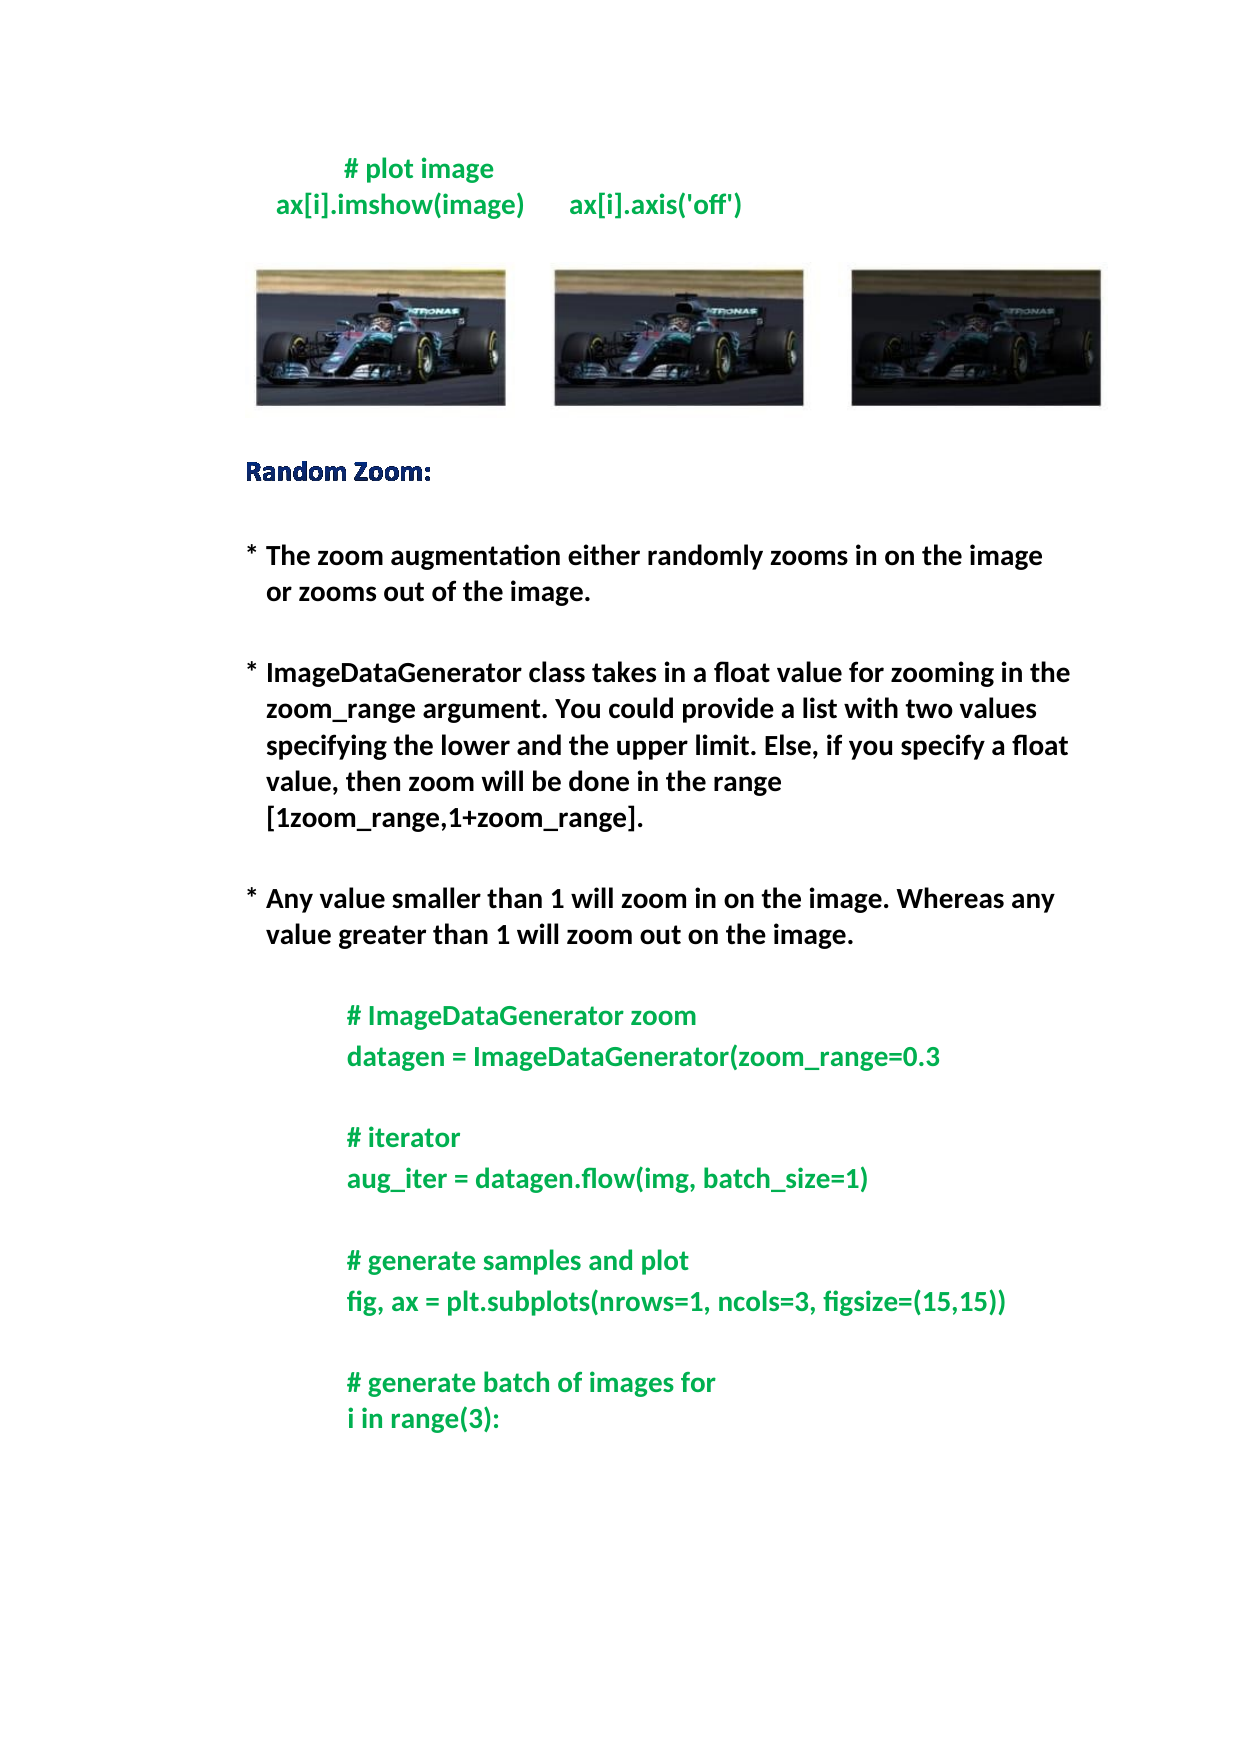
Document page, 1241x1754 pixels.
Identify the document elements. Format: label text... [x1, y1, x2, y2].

subtitle aug_iter = datagen.flow(img, batch_size=1) [347, 1160, 1112, 1196]
picture [245, 262, 1109, 418]
list The zoom augmentation either randomly zooms in on the image or zooms out of the image. [244, 537, 1072, 609]
subtitle datagen = ImageDataGenerator(zoom_range=0.3 [347, 1038, 1112, 1074]
subtitle # generate samples and plot [347, 1242, 1112, 1277]
subtitle # ImageDataGenerator zoom [347, 997, 1112, 1033]
list Any value smaller than 1 will zoom in on the image. Whereas any value greater than 1 will zoom out on the image. [244, 880, 1072, 952]
subtitle # iterator [347, 1119, 1112, 1155]
subtitle # plot image ax[i].imshow(image) ax[i].axis('off') [275, 150, 751, 222]
picture [246, 460, 430, 481]
subtitle fig, ax = plt.subplots(nrows=1, ncols=3, figsize=(15,15)) [347, 1283, 1112, 1318]
subtitle # generate batch of images for i in range(3): [347, 1364, 718, 1436]
list ImageDataGenerator class takes in a float value for zooming in the zoom_range argument. You could provide a list with two values specifying the lower and the upper limit. Else, if you specify a float value, then zoom will be done in the range [1zoom_range,1+zoom_range]. [244, 654, 1072, 835]
